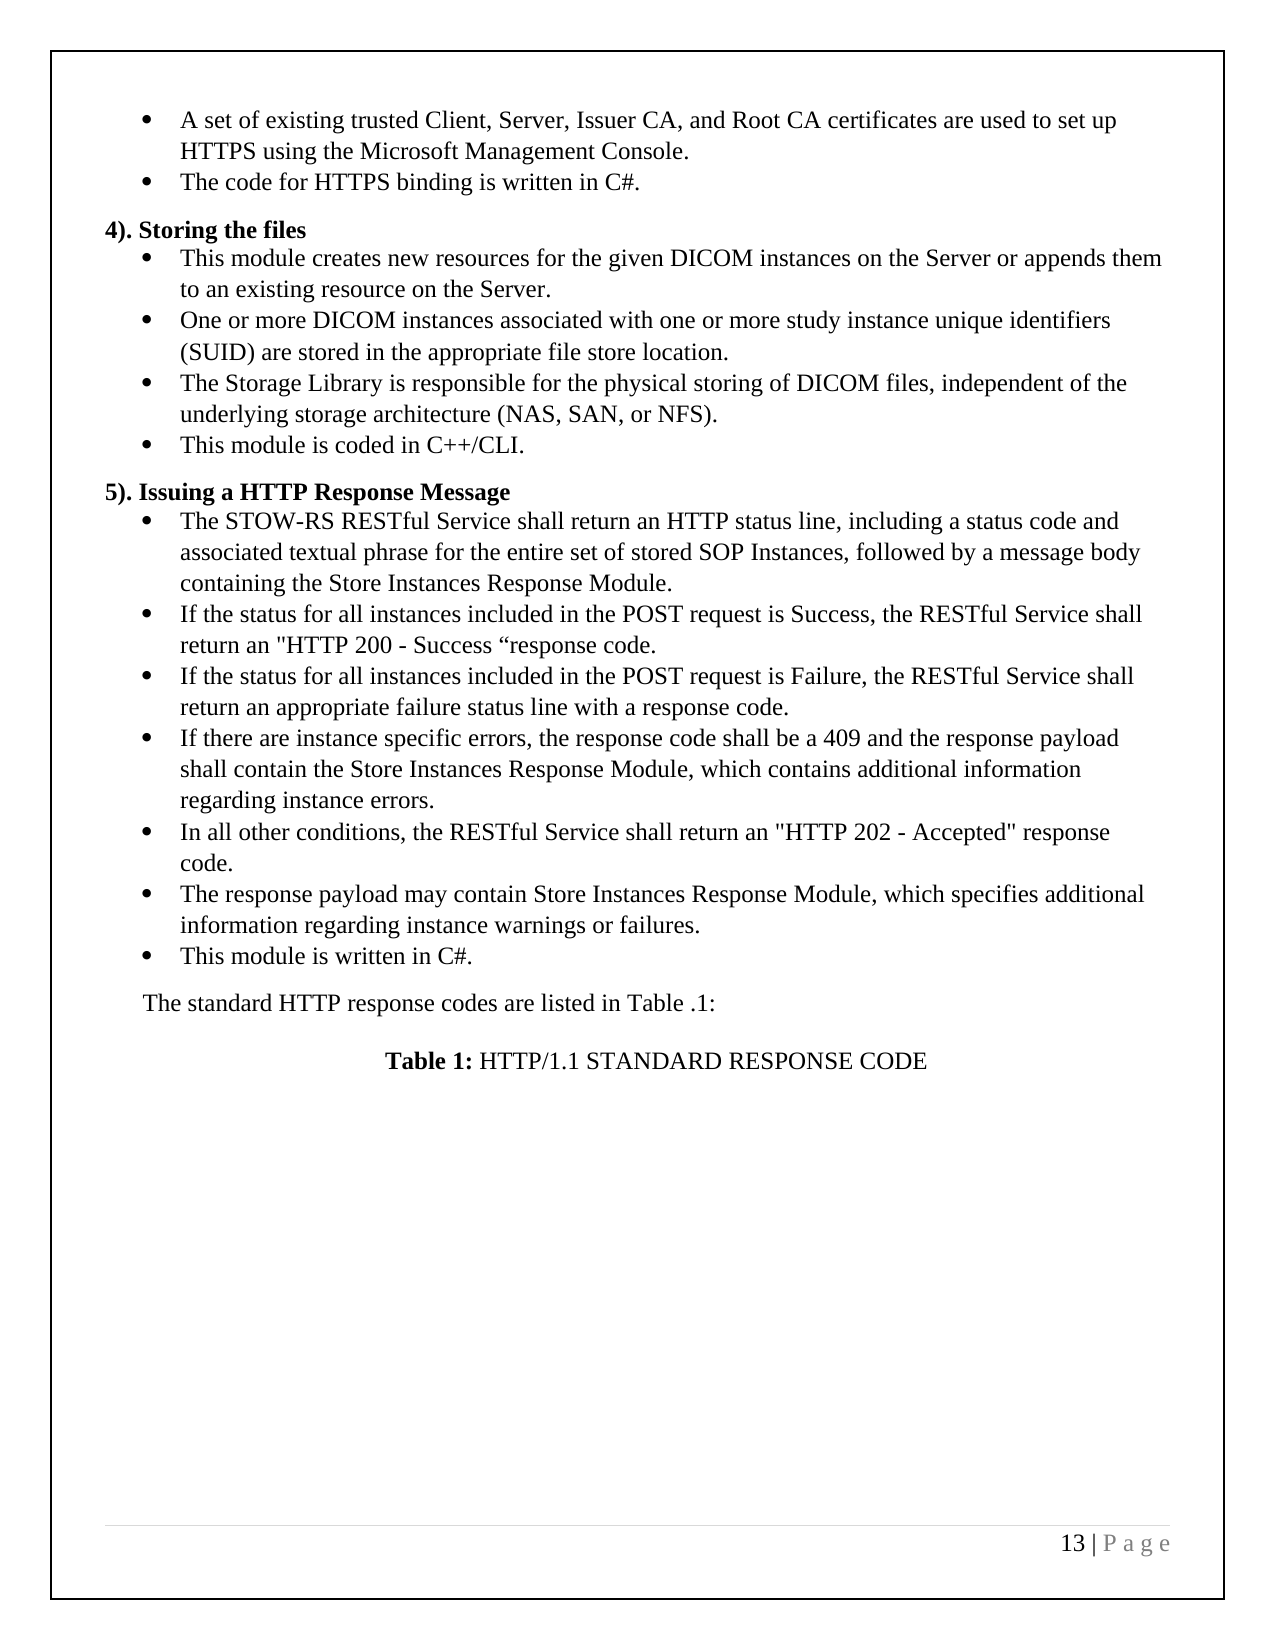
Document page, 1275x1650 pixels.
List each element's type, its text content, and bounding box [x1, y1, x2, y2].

text The standard HTTP response codes are listed in Table .1: [142, 988, 1170, 1017]
list In all other conditions, the RESTful Service shall return an "HTTP 202 - Accepted" response code. [142, 817, 1170, 876]
list One or more DICOM instances associated with one or more study instance unique identifiers (SUID) are stored in the appropriate file store location. [142, 306, 1170, 365]
list The code for HTTPS binding is written in C#. [142, 167, 1170, 196]
list If the status for all instances included in the POST request is Failure, the RESTful Service shall return an appropriate failure status line with a response code. [142, 661, 1170, 721]
list This module creates new resources for the given DICOM instances on the Server or appends them to an existing resource on the Server. [142, 243, 1170, 303]
list The Storage Library is responsible for the physical storing of DICOM files, independent of the underlying storage architecture (NAS, SAN, or NFS). [142, 368, 1170, 427]
text Table 1: HTTP/1.1 STANDARD RESPONSE CODE [142, 1046, 1170, 1075]
list If there are instance specific errors, the response code shall be a 409 and the response payload shall contain the Store Instances Response Module, which contains additional information regarding instance errors. [142, 723, 1170, 814]
list The STOW-RS RESTful Service shall return an HTTP status line, including a status code and associated textual phrase for the entire set of stored SOP Instances, followed by a message body containing the Store Instances Response Module. [142, 506, 1170, 597]
list If the status for all instances included in the POST request is Success, the RESTful Service shall return an "HTTP 200 - Success “response code. [142, 599, 1170, 659]
text 5). Issuing a HTTP Response Message [105, 477, 1170, 506]
list A set of existing trusted Client, Server, Issuer CA, and Root CA certificates are used to set up HTTPS using the Microsoft Management Console. [142, 105, 1170, 165]
list This module is coded in C++/CLI. [142, 430, 1170, 458]
text 4). Storing the files [105, 215, 1170, 243]
list This module is written in C#. [142, 941, 1170, 969]
list The response payload may contain Store Instances Response Module, which specifies additional information regarding instance warnings or failures. [142, 879, 1170, 938]
